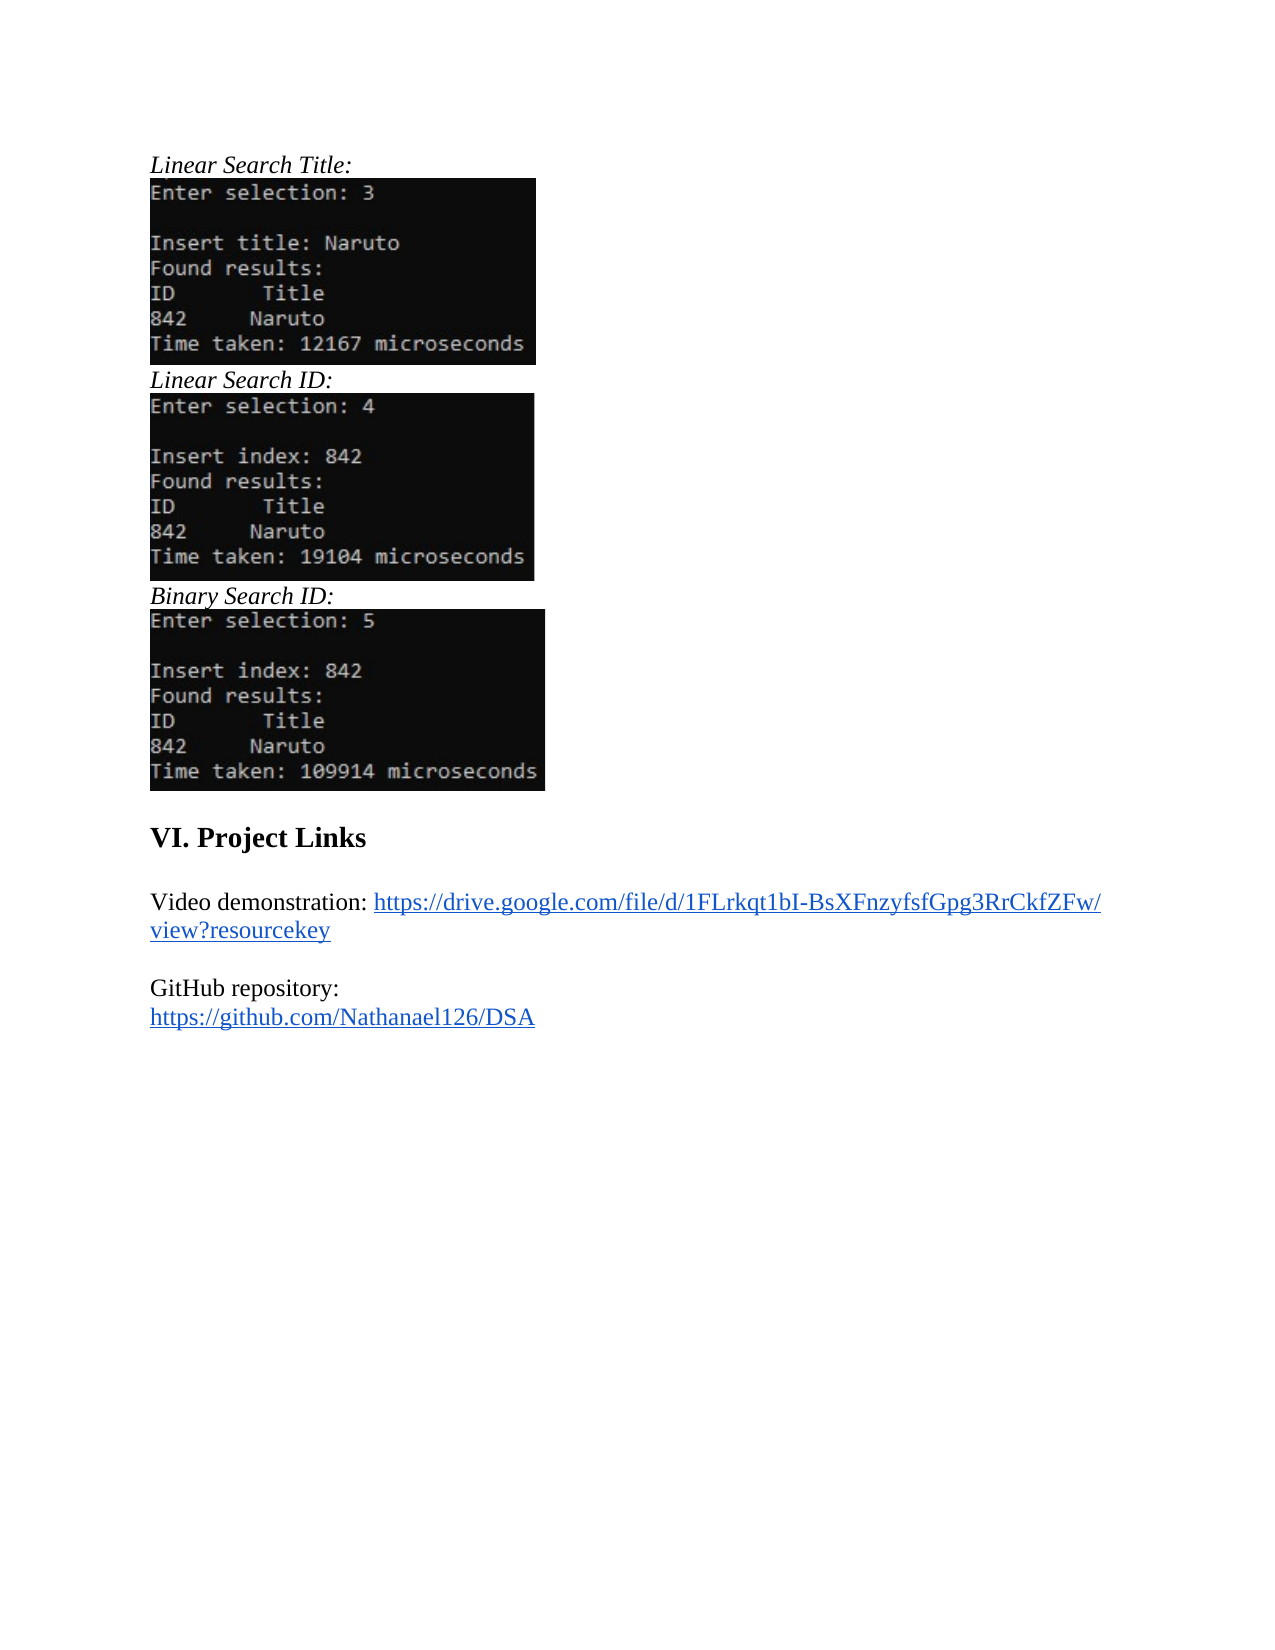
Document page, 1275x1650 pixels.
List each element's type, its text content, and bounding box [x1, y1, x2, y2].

text VI. Project Links [150, 820, 1125, 853]
text Binary Search ID: [150, 581, 1125, 610]
picture [150, 609, 546, 791]
picture [150, 393, 535, 581]
picture [150, 178, 536, 365]
text Linear Search Title: [150, 150, 1125, 179]
text https://github.com/Nathanael126/DSA [150, 1002, 1125, 1031]
text Video demonstration: https://drive.google.com/file/d/1FLrkqt1bI-BsXFnzyfsfGpg3RrCkfZFw/view?resourcekey [150, 887, 1125, 944]
text GitHub repository: [150, 973, 1125, 1002]
text Linear Search ID: [150, 365, 1125, 393]
